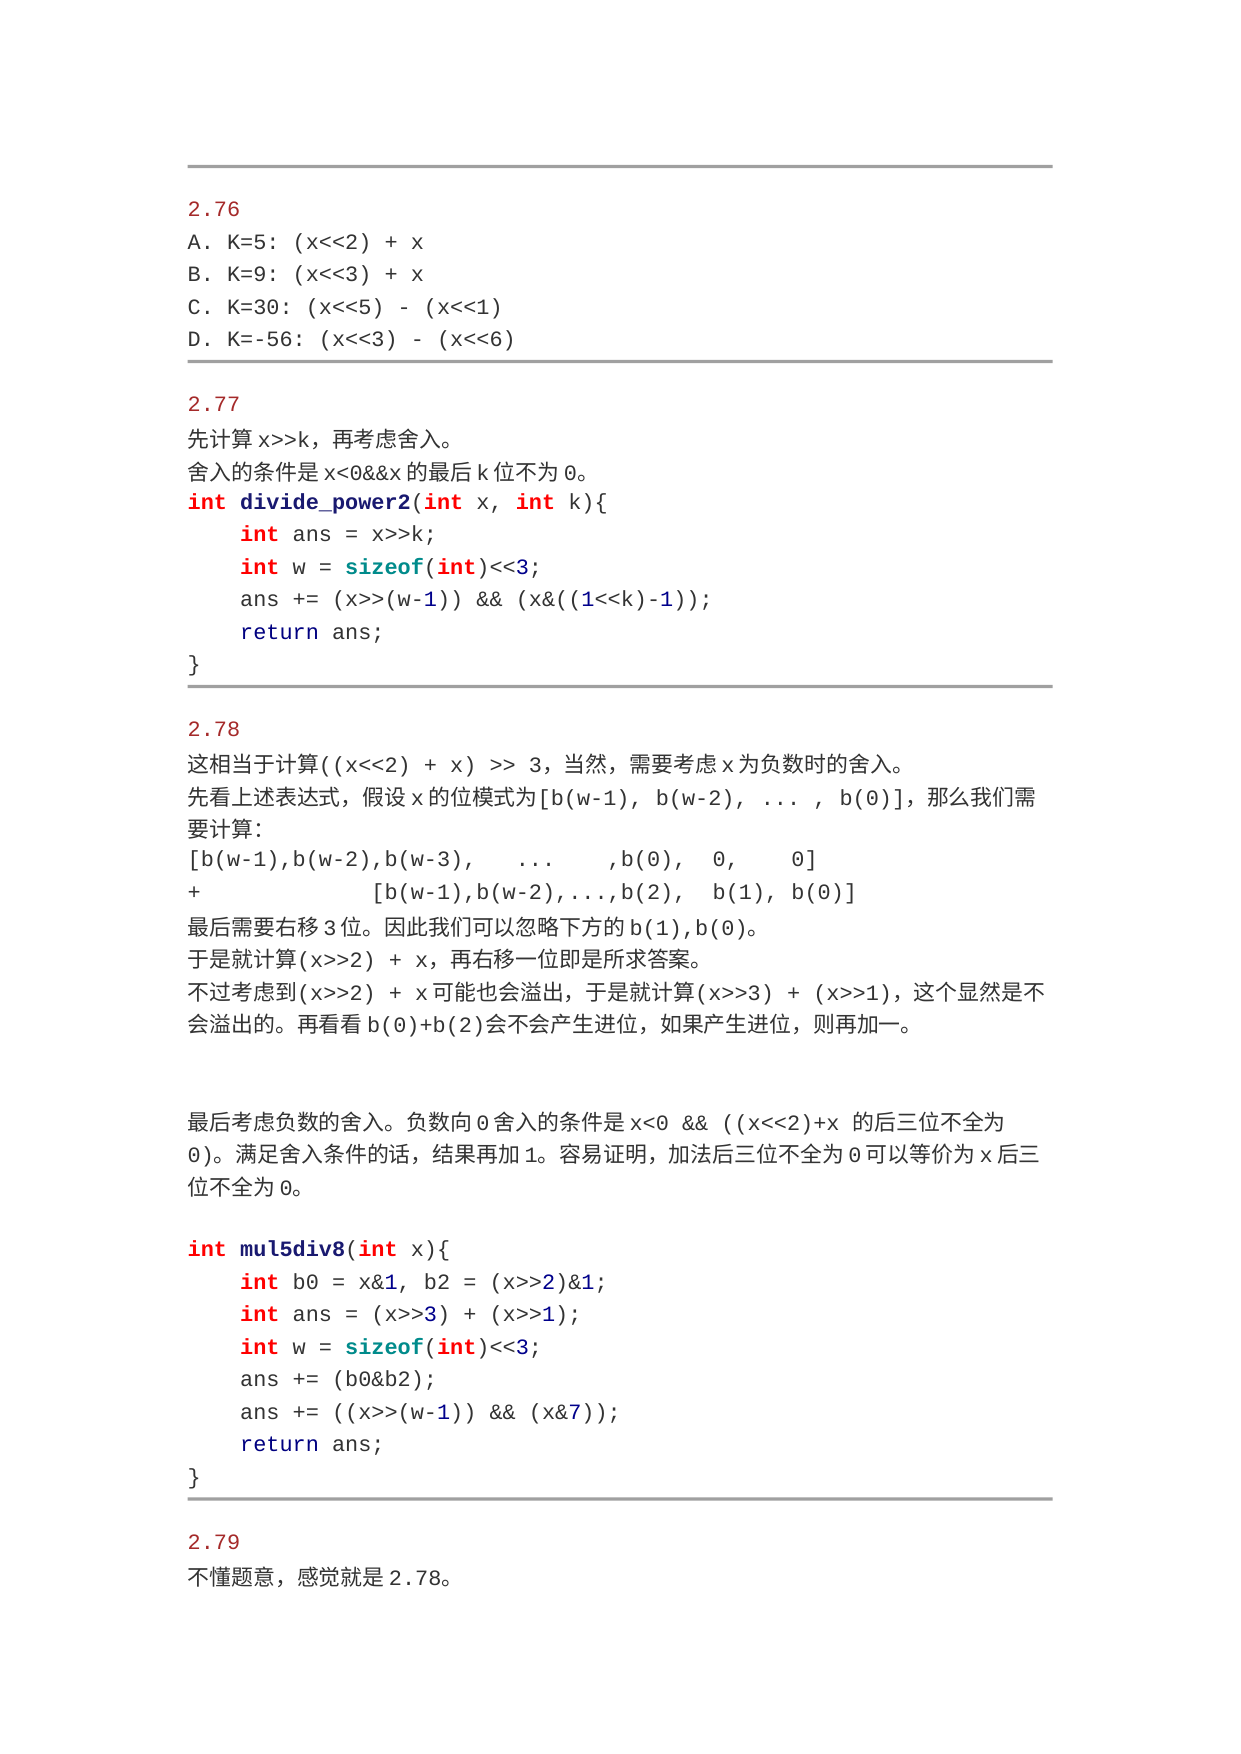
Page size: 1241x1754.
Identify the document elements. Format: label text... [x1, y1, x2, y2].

text C. K=30: (x<<5) - (x<<1) [187, 292, 1053, 324]
text B. K=9: (x<<3) + x [187, 259, 1053, 292]
text + [b(w-1),b(w-2),...,b(2), b(1), b(0)] [187, 877, 1053, 909]
text 最后需要右移3位。因此我们可以忽略下方的b(1),b(0)。 [187, 909, 1053, 942]
text int mul5div8(int x){ int b0 = x&1, b2 = (x>>2)&1; int ans = (x>>3) + (x>>1); int w = sizeof(int)<<3; ans += (b0&b2); ans += ((x>>(w-1)) && (x&7)); return ans; } [187, 1202, 1053, 1494]
text 2.79 [187, 1527, 1053, 1559]
text 先看上述表达式，假设x的位模式为[b(w-1), b(w-2), ... , b(0)]，那么我们需要计算： [187, 779, 1053, 844]
text int divide_power2(int x, int k){ int ans = x>>k; int w = sizeof(int)<<3; ans += (x>>(w-1)) && (x&((1<<k)-1)); return ans; } [187, 487, 1053, 682]
text 先计算x>>k，再考虑舍入。 [187, 422, 1053, 454]
text 2.76 [187, 194, 1053, 227]
text 不过考虑到(x>>2) + x可能也会溢出，于是就计算(x>>3) + (x>>1)，这个显然是不会溢出的。再看看b(0)+b(2)会不会产生进位，如果产生进位，则再加一。 [187, 974, 1053, 1039]
text D. K=-56: (x<<3) - (x<<6) [187, 324, 1053, 357]
text 2.78 [187, 714, 1053, 747]
text 2.77 [187, 389, 1053, 422]
text A. K=5: (x<<2) + x [187, 227, 1053, 259]
text 于是就计算(x>>2) + x，再右移一位即是所求答案。 [187, 942, 1053, 974]
text [b(w-1),b(w-2),b(w-3), ... ,b(0), 0, 0] [187, 844, 1053, 877]
text 不懂题意，感觉就是2.78。 [187, 1559, 1053, 1592]
text 这相当于计算((x<<2) + x) >> 3，当然，需要考虑x为负数时的舍入。 [187, 747, 1053, 779]
text 最后考虑负数的舍入。负数向0舍入的条件是x<0 && ((x<<2)+x 的后三位不全为0)。满足舍入条件的话，结果再加1。容易证明，加法后三位不全为0可以等价为x后三位不全为0。 [187, 1104, 1053, 1202]
text 舍入的条件是x<0&&x的最后k位不为0。 [187, 454, 1053, 487]
